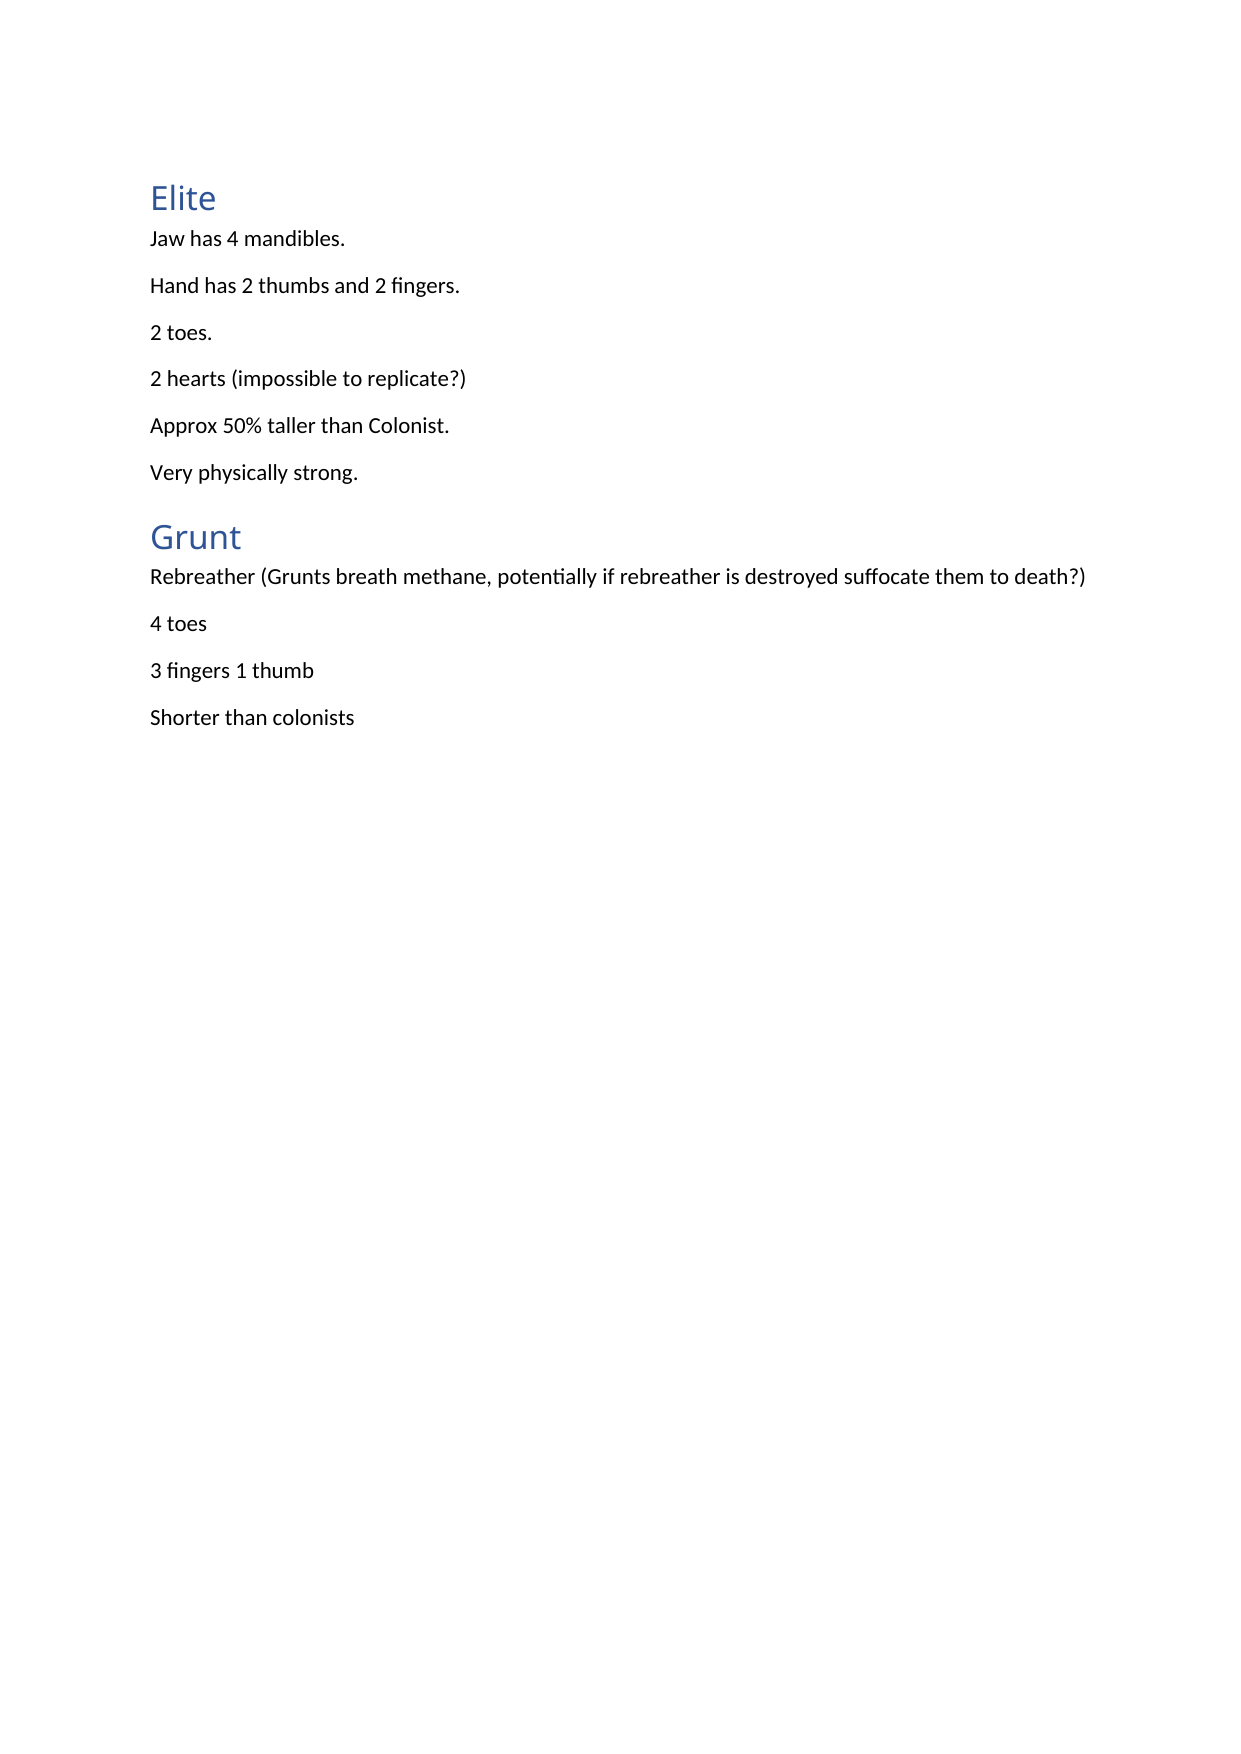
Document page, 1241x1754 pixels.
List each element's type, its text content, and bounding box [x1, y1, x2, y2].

subtitle Elite [150, 175, 1090, 220]
text Hand has 2 thumbs and 2 fingers. [150, 271, 1090, 299]
text 2 hearts (impossible to replicate?) [150, 364, 1090, 393]
text 2 toes. [150, 318, 1090, 346]
text Rebreather (Grunts breath methane, potentially if rebreather is destroyed suffocate them to death?) [150, 562, 1090, 591]
text Very physically strong. [150, 458, 1090, 486]
text Jaw has 4 mandibles. [150, 224, 1090, 252]
text 4 toes [150, 609, 1090, 637]
text Shorter than colonists [150, 703, 1090, 731]
subtitle Grunt [150, 513, 1090, 559]
text Approx 50% taller than Colonist. [150, 411, 1090, 439]
text 3 fingers 1 thumb [150, 656, 1090, 684]
